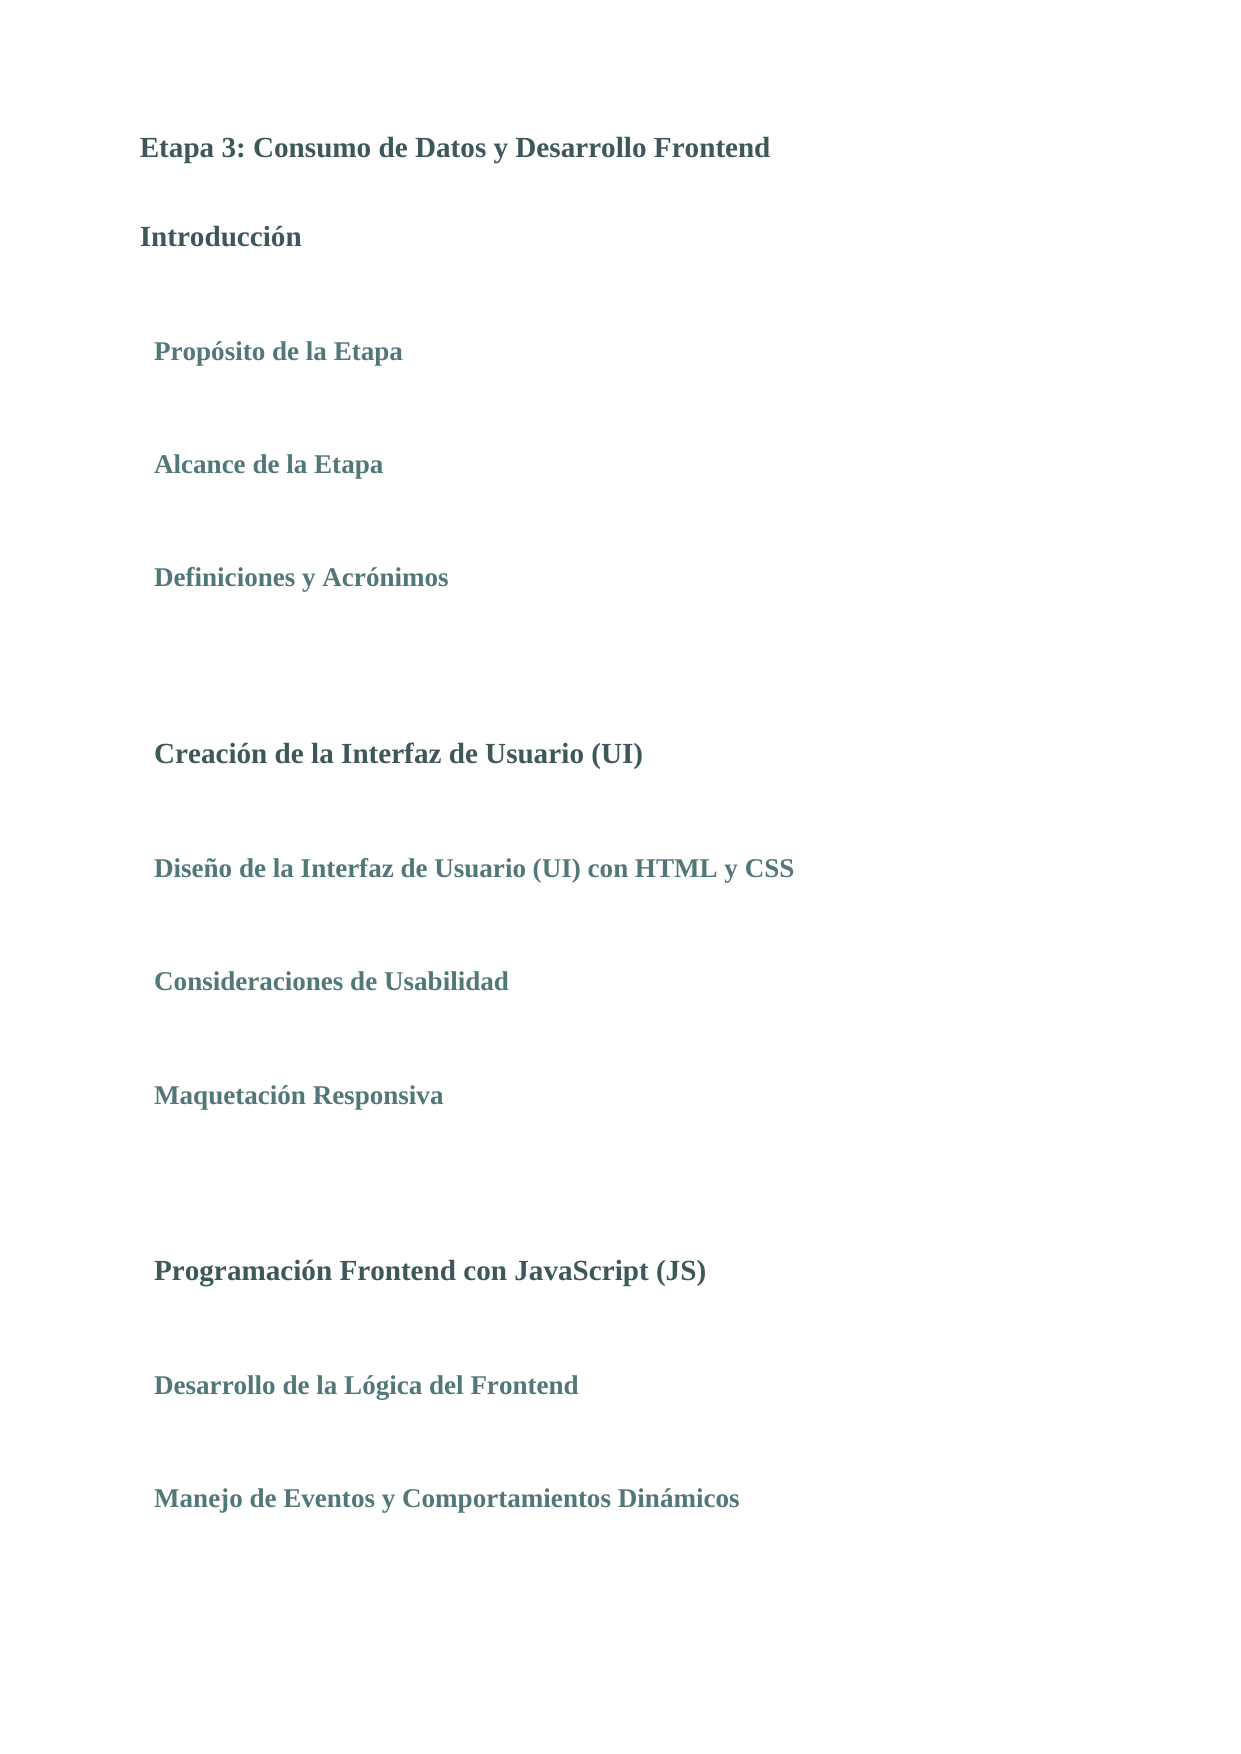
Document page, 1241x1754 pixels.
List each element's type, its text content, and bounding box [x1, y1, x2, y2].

subtitle Propósito de la Etapa [139, 335, 1148, 366]
text Etapa 3: Consumo de Datos y Desarrollo Frontend Introducción [139, 130, 855, 252]
subtitle Consideraciones de Usabilidad [139, 965, 1148, 996]
subtitle Diseño de la Interfaz de Usuario (UI) con HTML y CSS [139, 852, 1148, 883]
subtitle Creación de la Interfaz de Usuario (UI) [139, 736, 1148, 769]
subtitle Programación Frontend con JavaScript (JS) [139, 1253, 1148, 1286]
subtitle Alcance de la Etapa [139, 448, 1148, 479]
subtitle Desarrollo de la Lógica del Frontend [139, 1369, 1148, 1400]
subtitle Manejo de Eventos y Comportamientos Dinámicos [139, 1482, 1148, 1513]
subtitle Maquetación Responsiva [139, 1079, 1148, 1110]
subtitle Definiciones y Acrónimos [139, 561, 1148, 592]
